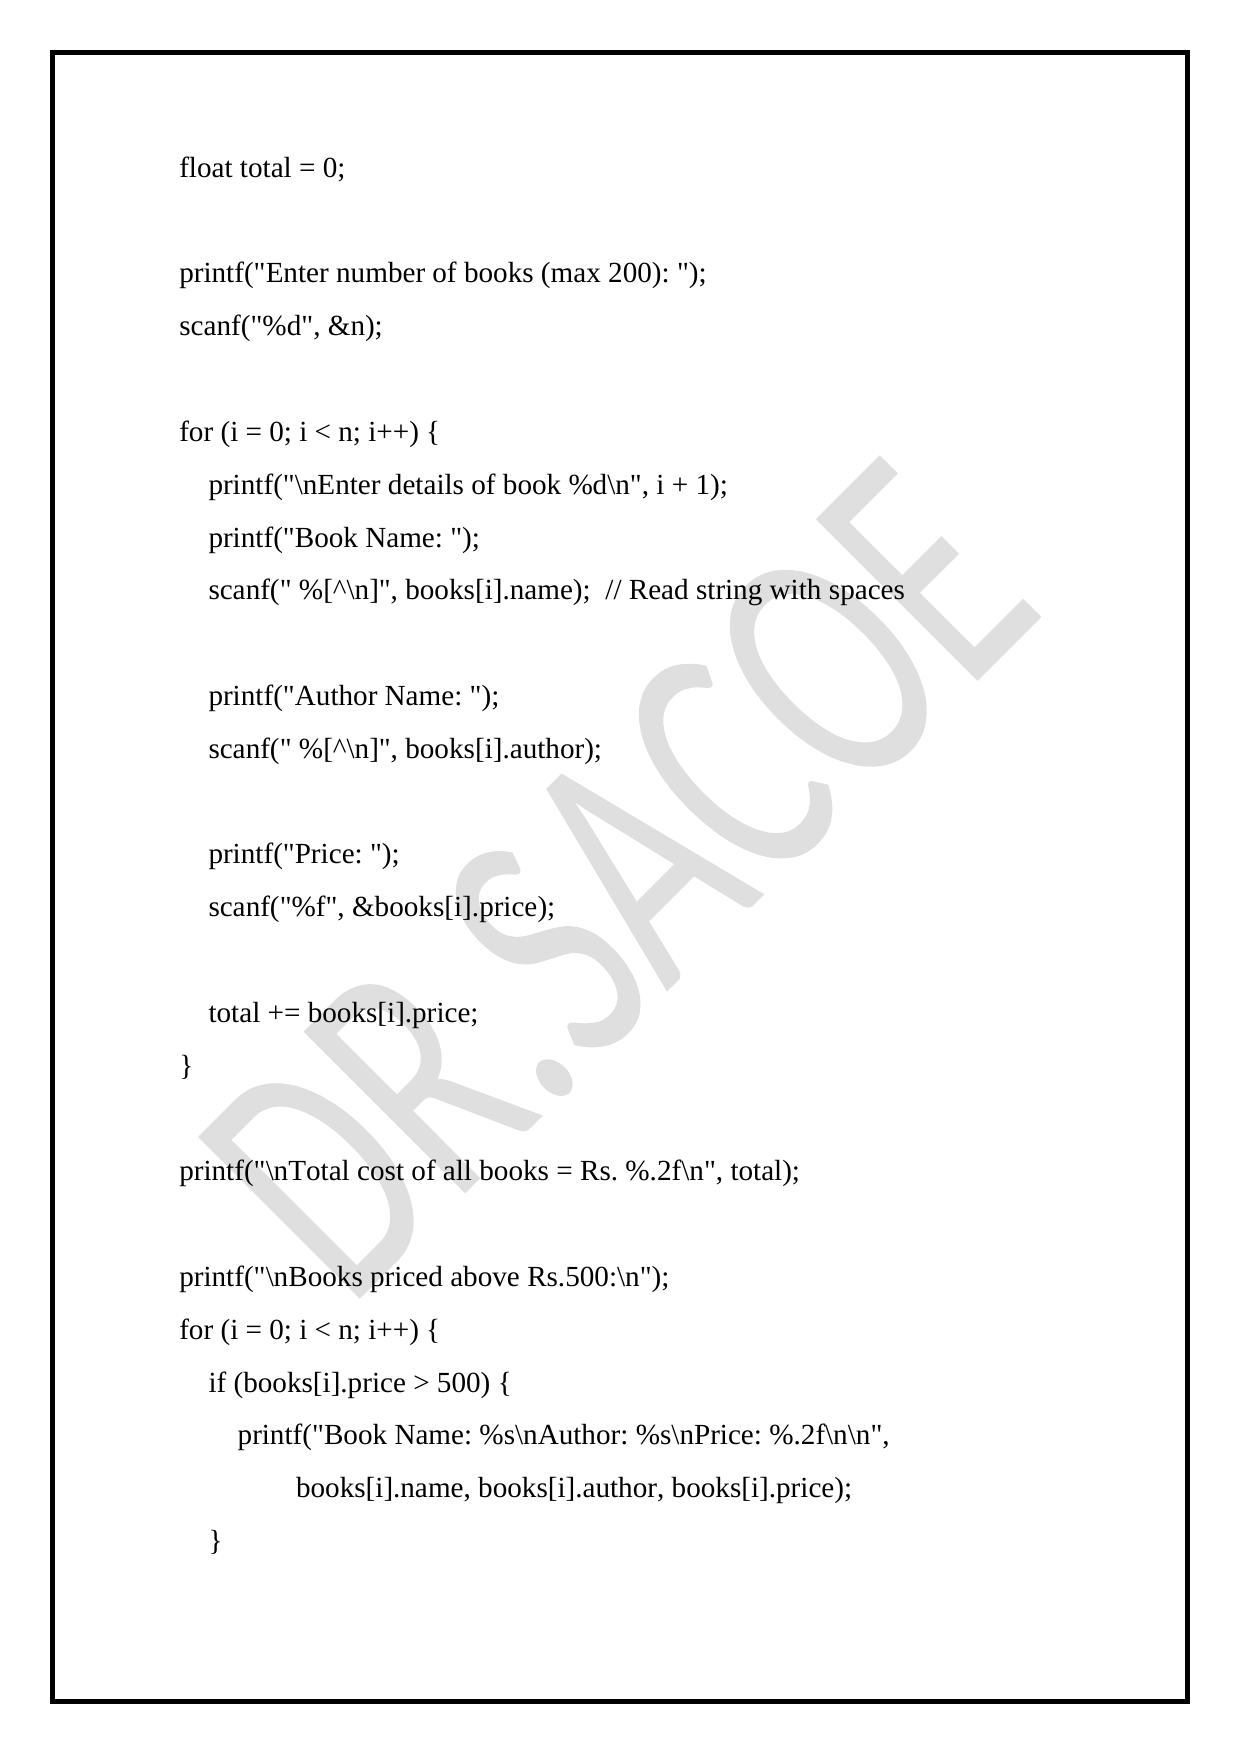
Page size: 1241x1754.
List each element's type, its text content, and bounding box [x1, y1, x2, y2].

text for (i = 0; i < n; i++) { [150, 414, 1090, 448]
text total += books[i].price; [150, 995, 1090, 1028]
text printf("Author Name: "); [150, 678, 1090, 712]
text books[i].name, books[i].author, books[i].price); [150, 1470, 1090, 1504]
text } [150, 1523, 1090, 1557]
text scanf(" %[^\n]", books[i].name); // Read string with spaces [150, 572, 1090, 606]
text printf("\nEnter details of book %d\n", i + 1); [150, 467, 1090, 500]
text scanf(" %[^\n]", books[i].author); [150, 731, 1090, 764]
text printf("Book Name: %s\nAuthor: %s\nPrice: %.2f\n\n", [150, 1417, 1090, 1451]
text scanf("%d", &n); [150, 308, 1090, 342]
text printf("\nBooks priced above Rs.500:\n"); [150, 1259, 1090, 1293]
text if (books[i].price > 500) { [150, 1365, 1090, 1398]
text printf("Price: "); [150, 837, 1090, 870]
text float total = 0; [150, 150, 1090, 183]
text printf("\nTotal cost of all books = Rs. %.2f\n", total); [150, 1153, 1090, 1187]
text scanf("%f", &books[i].price); [150, 889, 1090, 923]
text } [150, 1048, 1090, 1081]
text for (i = 0; i < n; i++) { [150, 1312, 1090, 1345]
text printf("Enter number of books (max 200): "); [150, 256, 1090, 289]
text printf("Book Name: "); [150, 520, 1090, 553]
